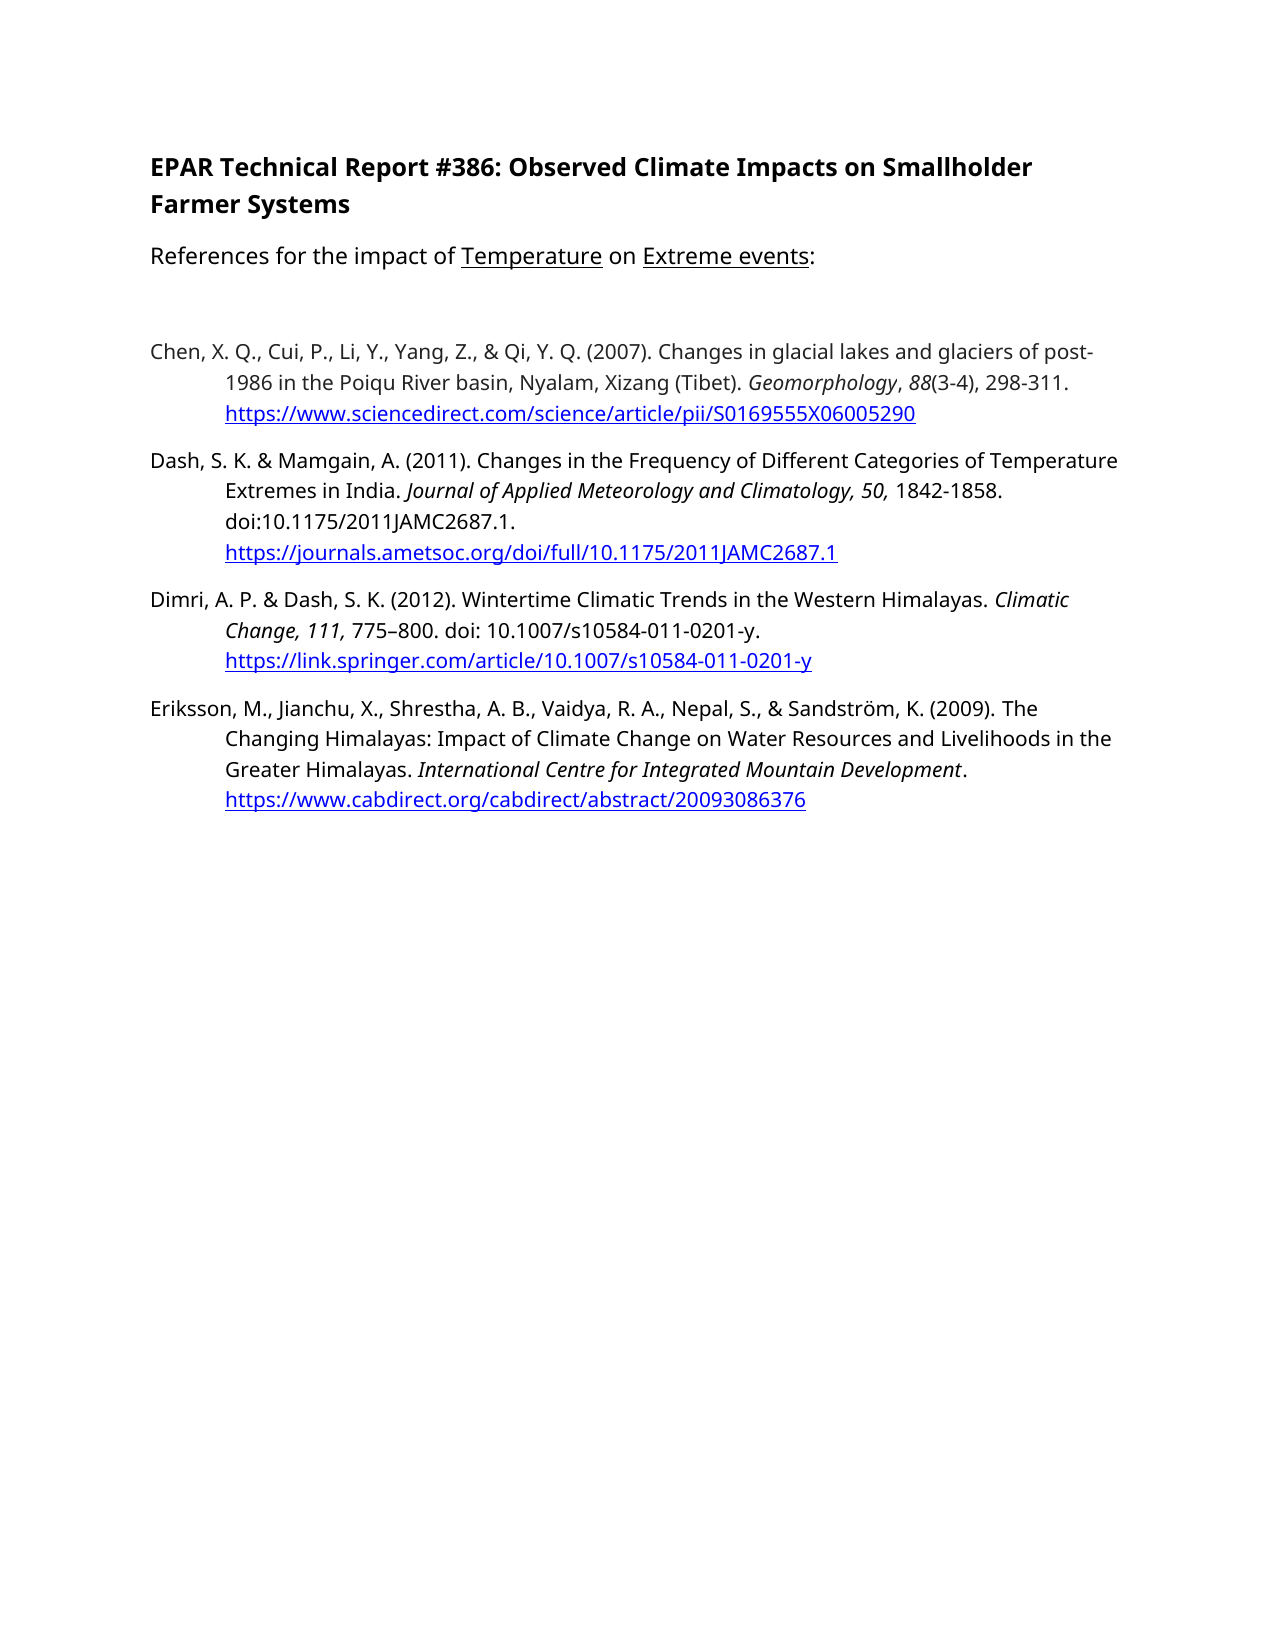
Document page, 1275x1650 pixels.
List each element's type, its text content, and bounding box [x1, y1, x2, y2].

text References for the impact of Temperature on Extreme events: [150, 240, 1125, 271]
text Eriksson, M., Jianchu, X., Shrestha, A. B., Vaidya, R. A., Nepal, S., & Sandström, K. (2009). The Changing Himalayas: Impact of Climate Change on Water Resources and Livelihoods in the Greater Himalayas. International Centre for Integrated Mountain Development. https://www.cabdirect.org/cabdirect/abstract/20093086376 [150, 694, 1125, 814]
text Dimri, A. P. & Dash, S. K. (2012). Wintertime Climatic Trends in the Western Himalayas. Climatic Change, 111, 775–800. doi: 10.1007/s10584-011-0201-y. https://link.springer.com/article/10.1007/s10584-011-0201-y [150, 585, 1125, 675]
text Chen, X. Q., Cui, P., Li, Y., Yang, Z., & Qi, Y. Q. (2007). Changes in glacial lakes and glaciers of post-1986 in the Poiqu River basin, Nyalam, Xizang (Tibet). Geomorphology, 88(3-4), 298-311. https://www.sciencedirect.com/science/article/pii/S0169555X06005290 [150, 337, 1125, 427]
text Dash, S. K. & Mamgain, A. (2011). Changes in the Frequency of Different Categories of Temperature Extremes in India. Journal of Applied Meteorology and Climatology, 50, 1842-1858. doi:10.1175/2011JAMC2687.1. https://journals.ametsoc.org/doi/full/10.1175/2011JAMC2687.1 [150, 446, 1125, 566]
text EPAR Technical Report #386: Observed Climate Impacts on Smallholder Farmer Systems [150, 150, 1125, 221]
